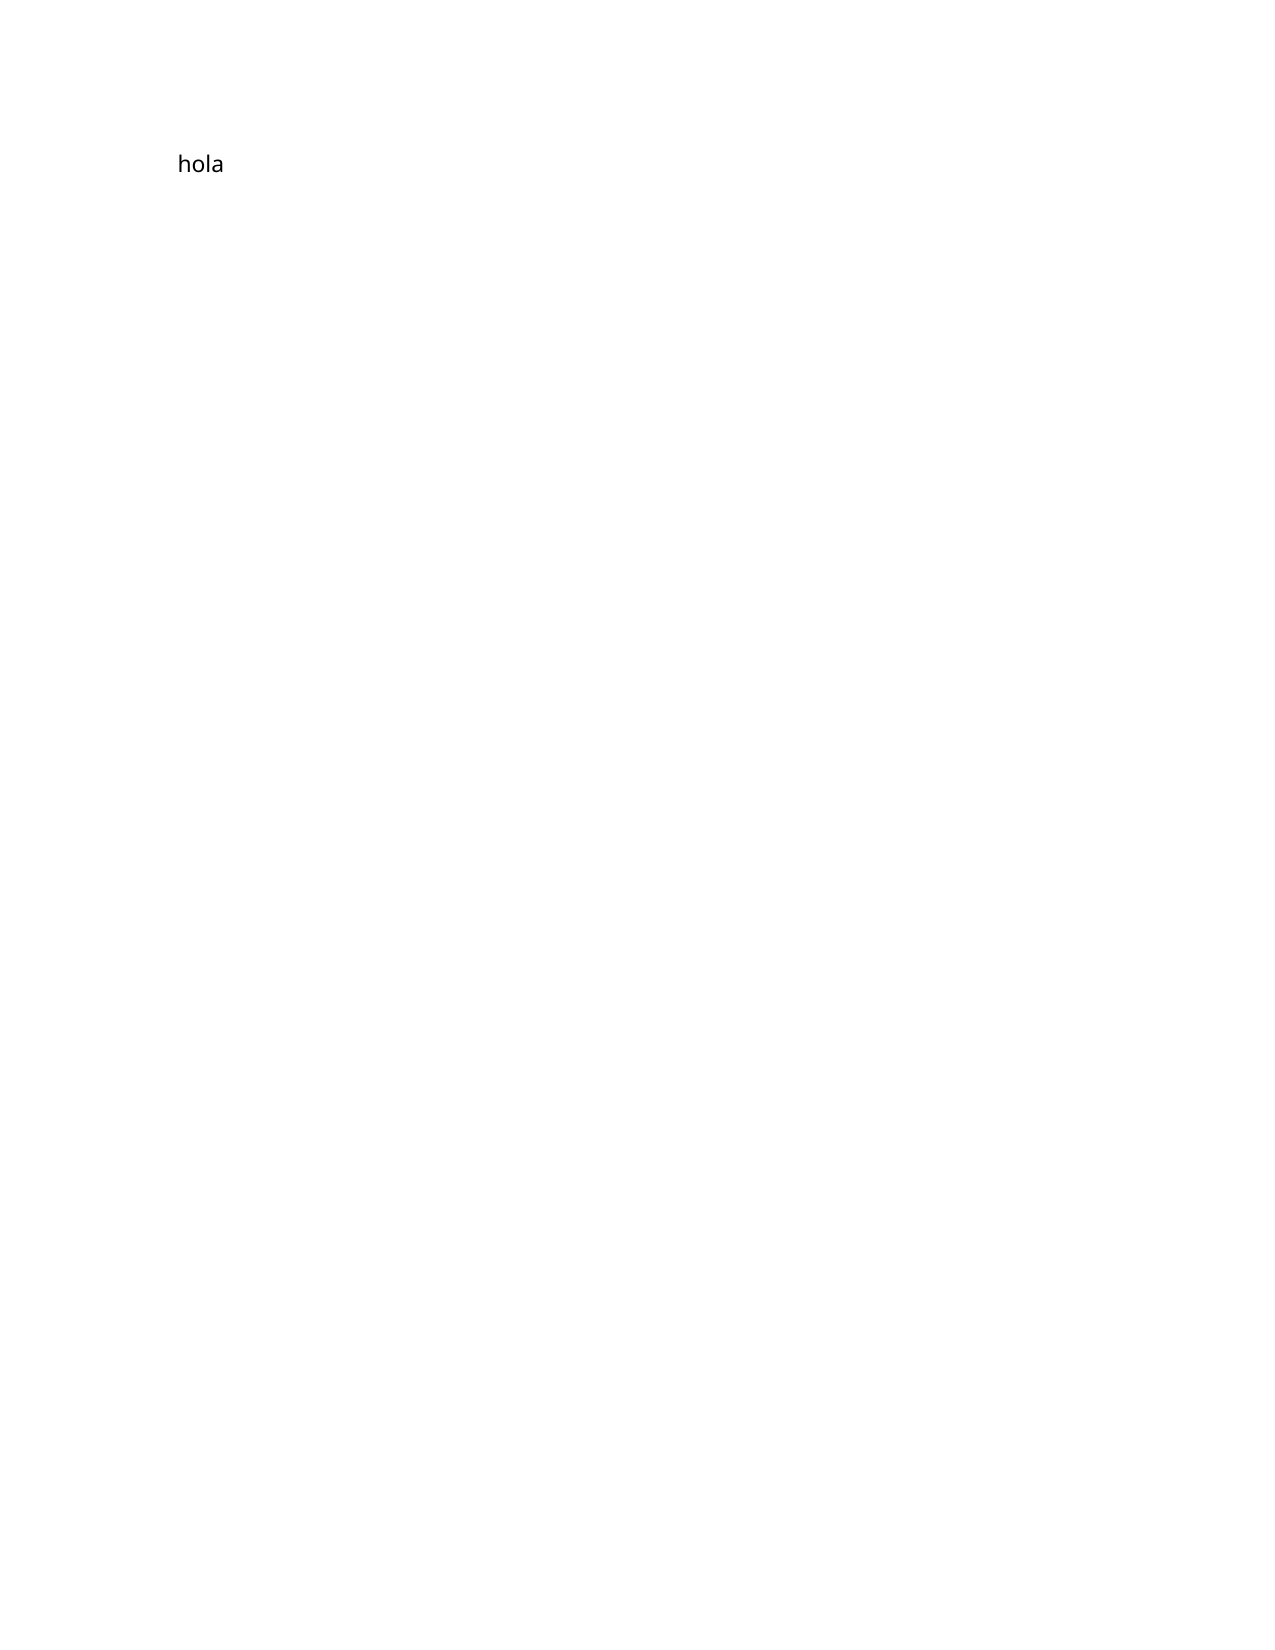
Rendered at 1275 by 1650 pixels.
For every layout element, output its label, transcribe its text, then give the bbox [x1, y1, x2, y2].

text hola [177, 148, 1098, 179]
